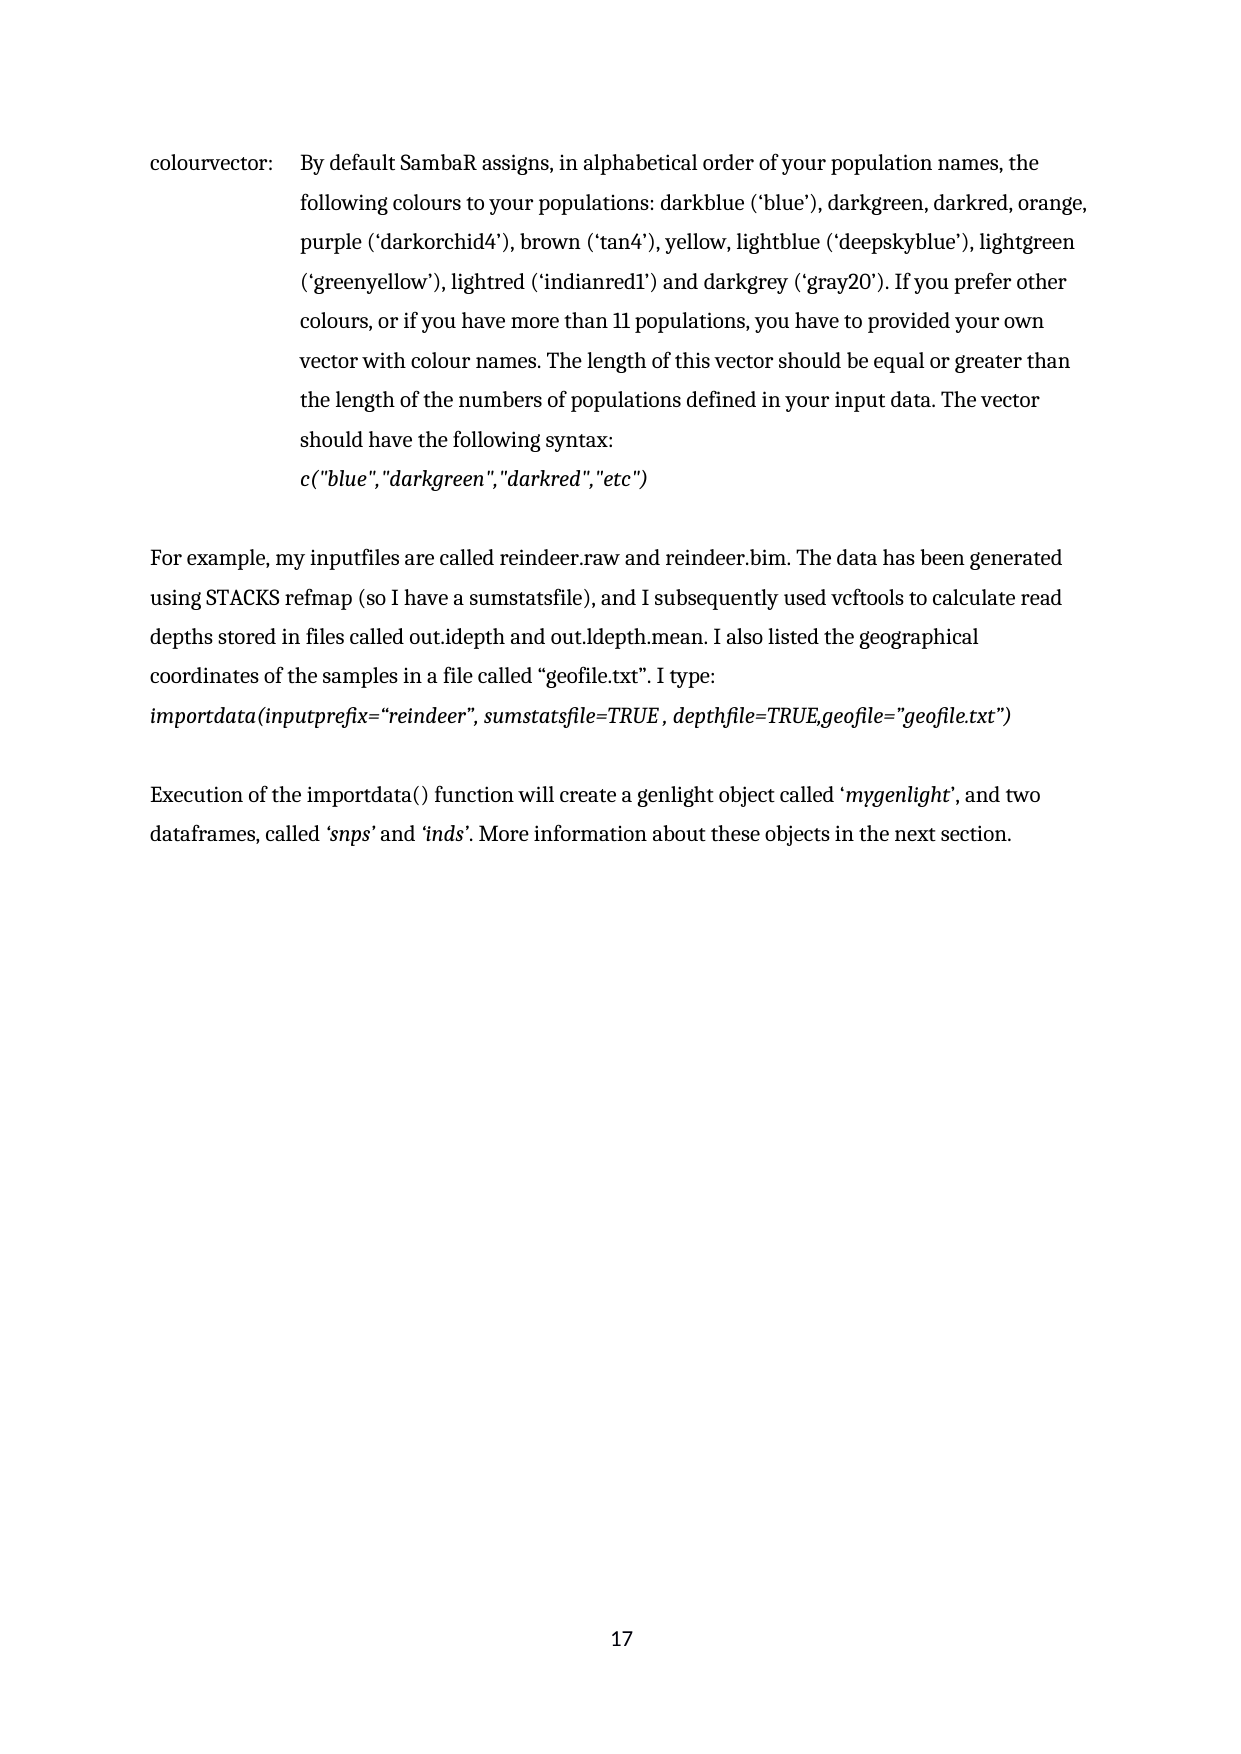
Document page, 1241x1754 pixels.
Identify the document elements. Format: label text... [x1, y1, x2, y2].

text c("blue","darkgreen","darkred","etc") [225, 466, 1093, 492]
text For example, my inputfiles are called reindeer.raw and reindeer.bim. The data has been generated using STACKS refmap (so I have a sumstatsfile), and I subsequently used vcftools to calculate read depths stored in files called out.idepth and out.ldepth.mean. I also listed the geographical coordinates of the samples in a file called “geofile.txt”. I type: [150, 545, 1093, 689]
text Execution of the importdata() function will create a genlight object called ‘mygenlight’, and two dataframes, called ‘snps’ and ‘inds’. More information about these objects in the next section. [150, 782, 1093, 847]
text importdata(inputprefix=“reindeer”, sumstatsfile=TRUE , depthfile=TRUE,geofile=”geofile.txt”) [150, 703, 1093, 729]
text colourvector: By default SambaR assigns, in alphabetical order of your population names, the following colours to your populations: darkblue (‘blue’), darkgreen, darkred, orange, purple (‘darkorchid4’), brown (‘tan4’), yellow, lightblue (‘deepskyblue’), lightgreen (‘greenyellow’), lightred (‘indianred1’) and darkgrey (‘gray20’). If you prefer other colours, or if you have more than 11 populations, you have to provided your own vector with colour names. The length of this vector should be equal or greater than the length of the numbers of populations defined in your input data. The vector should have the following syntax: [150, 150, 1093, 453]
